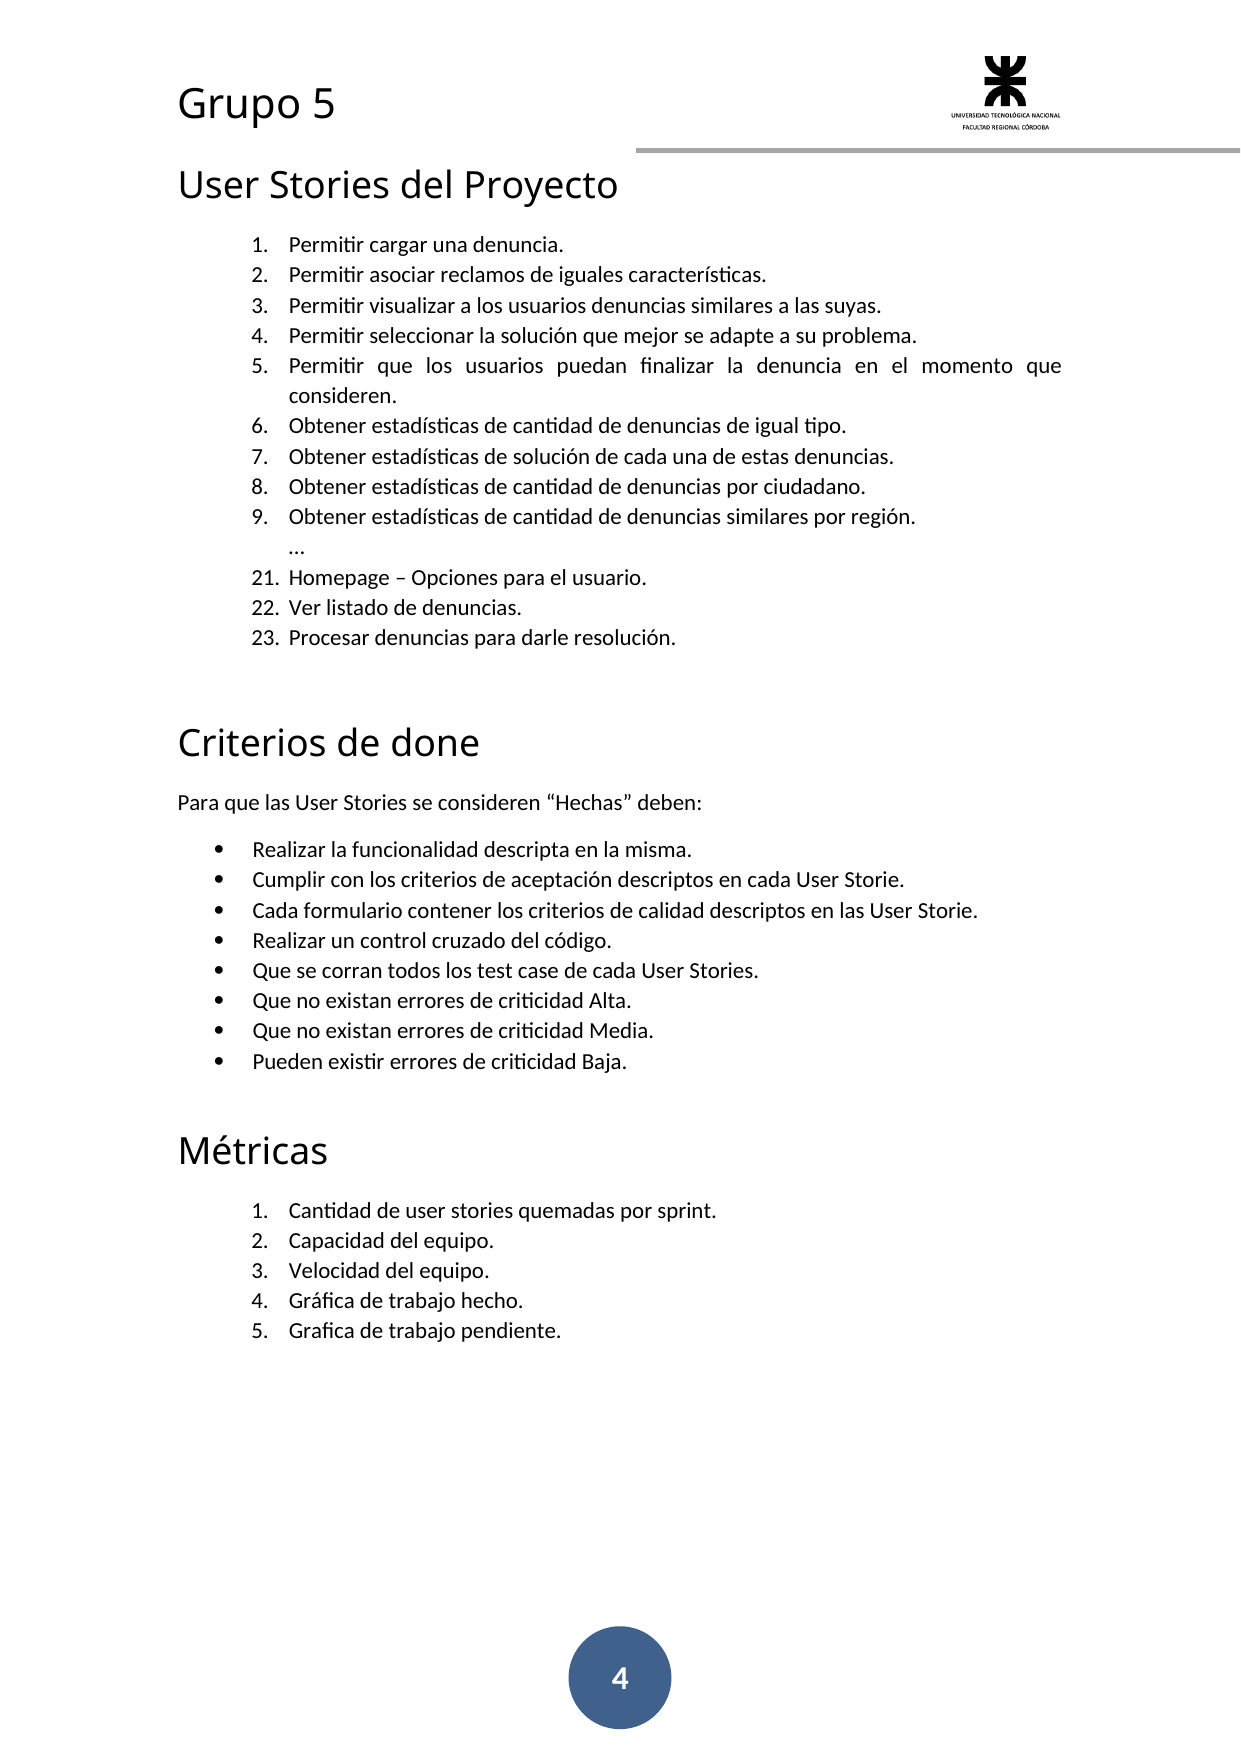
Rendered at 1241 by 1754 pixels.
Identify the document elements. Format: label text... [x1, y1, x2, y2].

list Realizar un control cruzado del código. [215, 926, 1063, 954]
text Métricas [177, 1124, 1063, 1175]
list Ver listado de denuncias. [251, 593, 1063, 621]
list Velocidad del equipo. [251, 1256, 1063, 1284]
list Capacidad del equipo. [251, 1226, 1063, 1254]
text Criterios de done [177, 717, 1063, 768]
list Cantidad de user stories quemadas por sprint. [251, 1196, 1063, 1224]
list Realizar la funcionalidad descripta en la misma. [215, 835, 1063, 863]
text User Stories del Proyecto [177, 158, 1063, 209]
list Gráfica de trabajo hecho. [251, 1286, 1063, 1314]
text Para que las User Stories se consideren “Hechas” deben: [177, 788, 1063, 817]
list Obtener estadísticas de cantidad de denuncias por ciudadano. [251, 472, 1063, 500]
list Permitir que los usuarios puedan finalizar la denuncia en el momento que consideren. [251, 351, 1063, 409]
list Obtener estadísticas de solución de cada una de estas denuncias. [251, 442, 1063, 470]
list Que no existan errores de criticidad Alta. [215, 986, 1063, 1014]
list Procesar denuncias para darle resolución. [251, 623, 1063, 651]
list Obtener estadísticas de cantidad de denuncias similares por región. [251, 502, 1063, 530]
list Cada formulario contener los criterios de calidad descriptos en las User Storie. [215, 896, 1063, 924]
list Que se corran todos los test case de cada User Stories. [215, 956, 1063, 984]
list Pueden existir errores de criticidad Baja. [215, 1047, 1063, 1075]
list … [288, 532, 1063, 560]
list Permitir cargar una denuncia. [251, 230, 1063, 258]
list Permitir visualizar a los usuarios denuncias similares a las suyas. [251, 291, 1063, 319]
list Homepage – Opciones para el usuario. [251, 563, 1063, 591]
list Grafica de trabajo pendiente. [251, 1317, 1063, 1344]
picture [948, 52, 1063, 134]
list Permitir seleccionar la solución que mejor se adapte a su problema. [251, 321, 1063, 349]
list Cumplir con los criterios de aceptación descriptos en cada User Storie. [215, 866, 1063, 894]
list Que no existan errores de criticidad Media. [215, 1017, 1063, 1045]
list Obtener estadísticas de cantidad de denuncias de igual tipo. [251, 412, 1063, 439]
list Permitir asociar reclamos de iguales características. [251, 261, 1063, 288]
